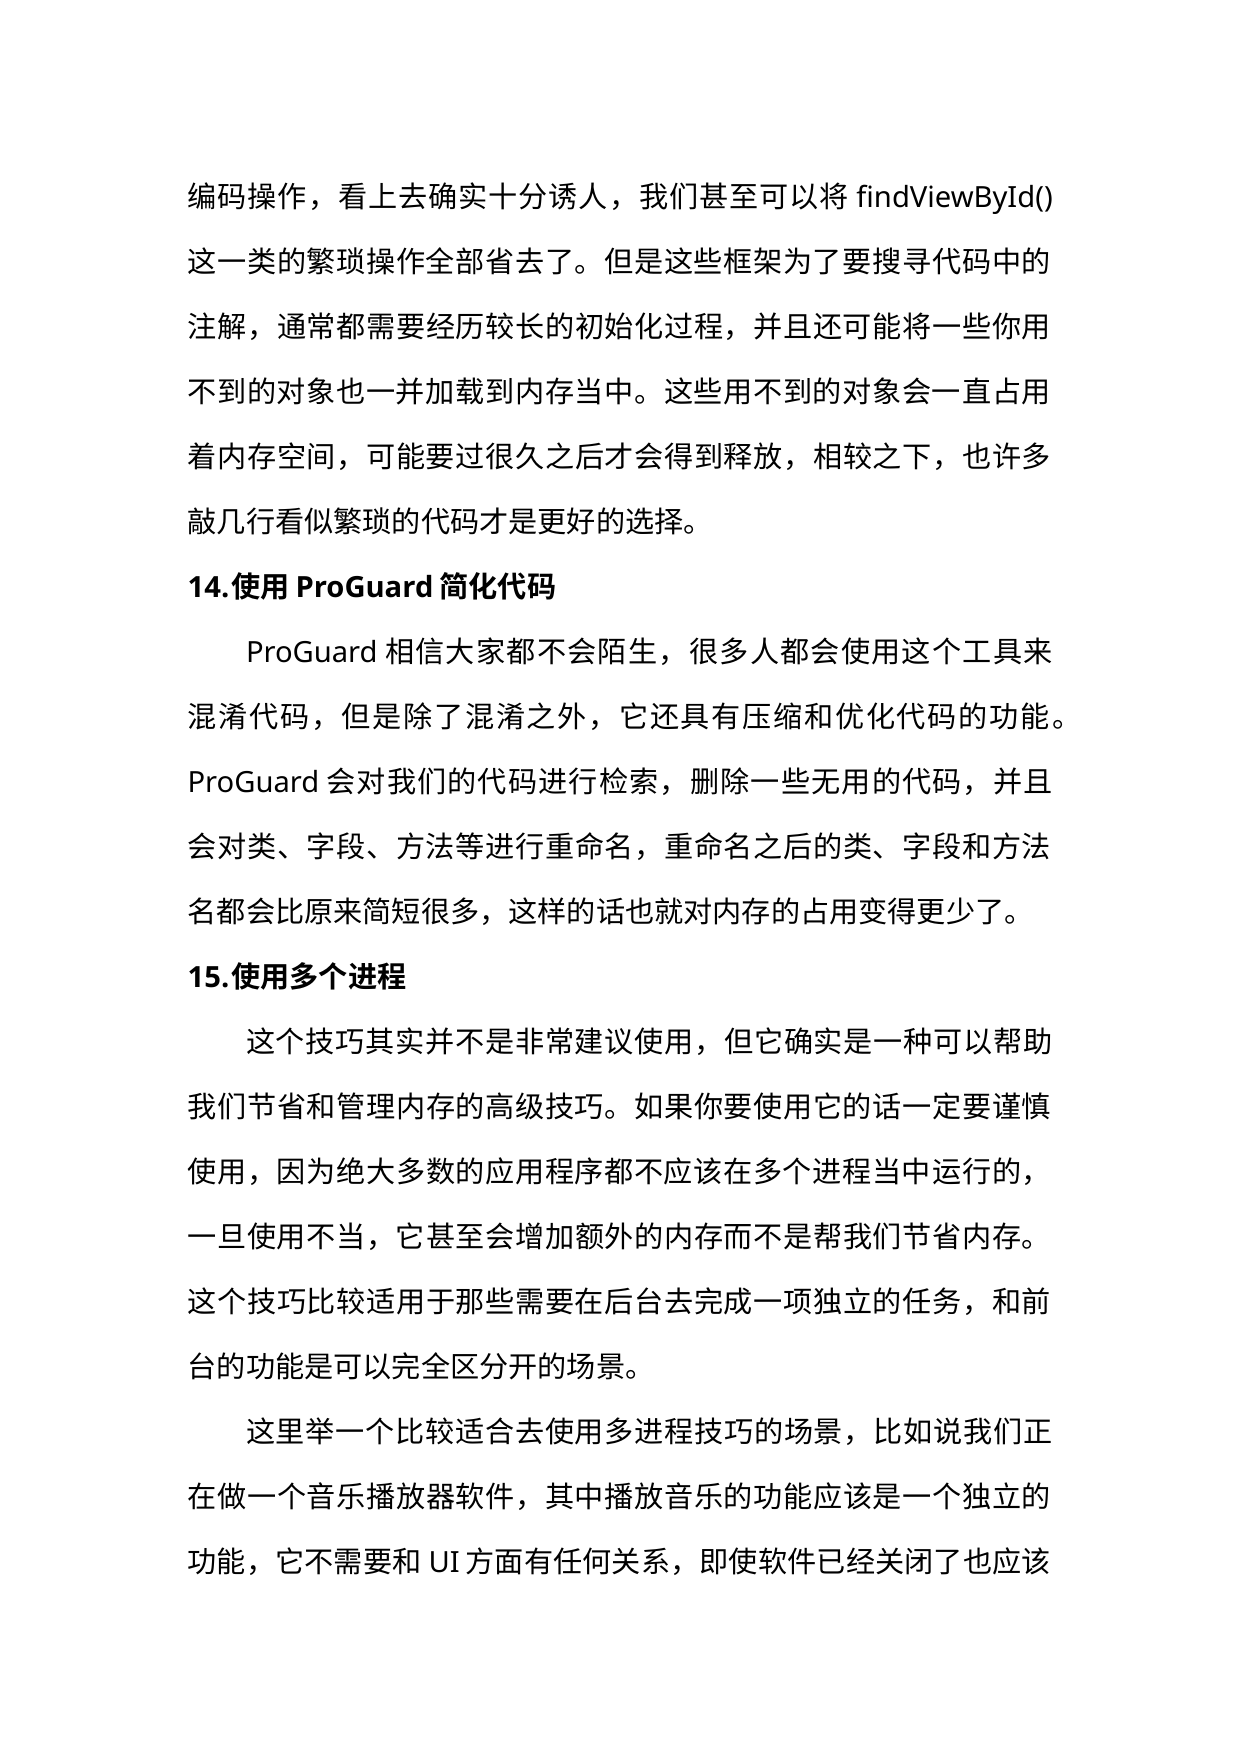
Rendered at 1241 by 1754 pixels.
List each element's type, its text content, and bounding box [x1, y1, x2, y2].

list 使用多个进程 [187, 942, 1053, 1007]
text ProGuard相信大家都不会陌生，很多人都会使用这个工具来混淆代码，但是除了混淆之外，它还具有压缩和优化代码的功能。ProGuard会对我们的代码进行检索，删除一些无用的代码，并且会对类、字段、方法等进行重命名，重命名之后的类、字段和方法名都会比原来简短很多，这样的话也就对内存的占用变得更少了。 [187, 617, 1053, 942]
list 使用ProGuard简化代码 [187, 552, 1053, 617]
text 这个技巧其实并不是非常建议使用，但它确实是一种可以帮助我们节省和管理内存的高级技巧。如果你要使用它的话一定要谨慎使用，因为绝大多数的应用程序都不应该在多个进程当中运行的，一旦使用不当，它甚至会增加额外的内存而不是帮我们节省内存。这个技巧比较适用于那些需要在后台去完成一项独立的任务，和前台的功能是可以完全区分开的场景。 [187, 1007, 1053, 1397]
